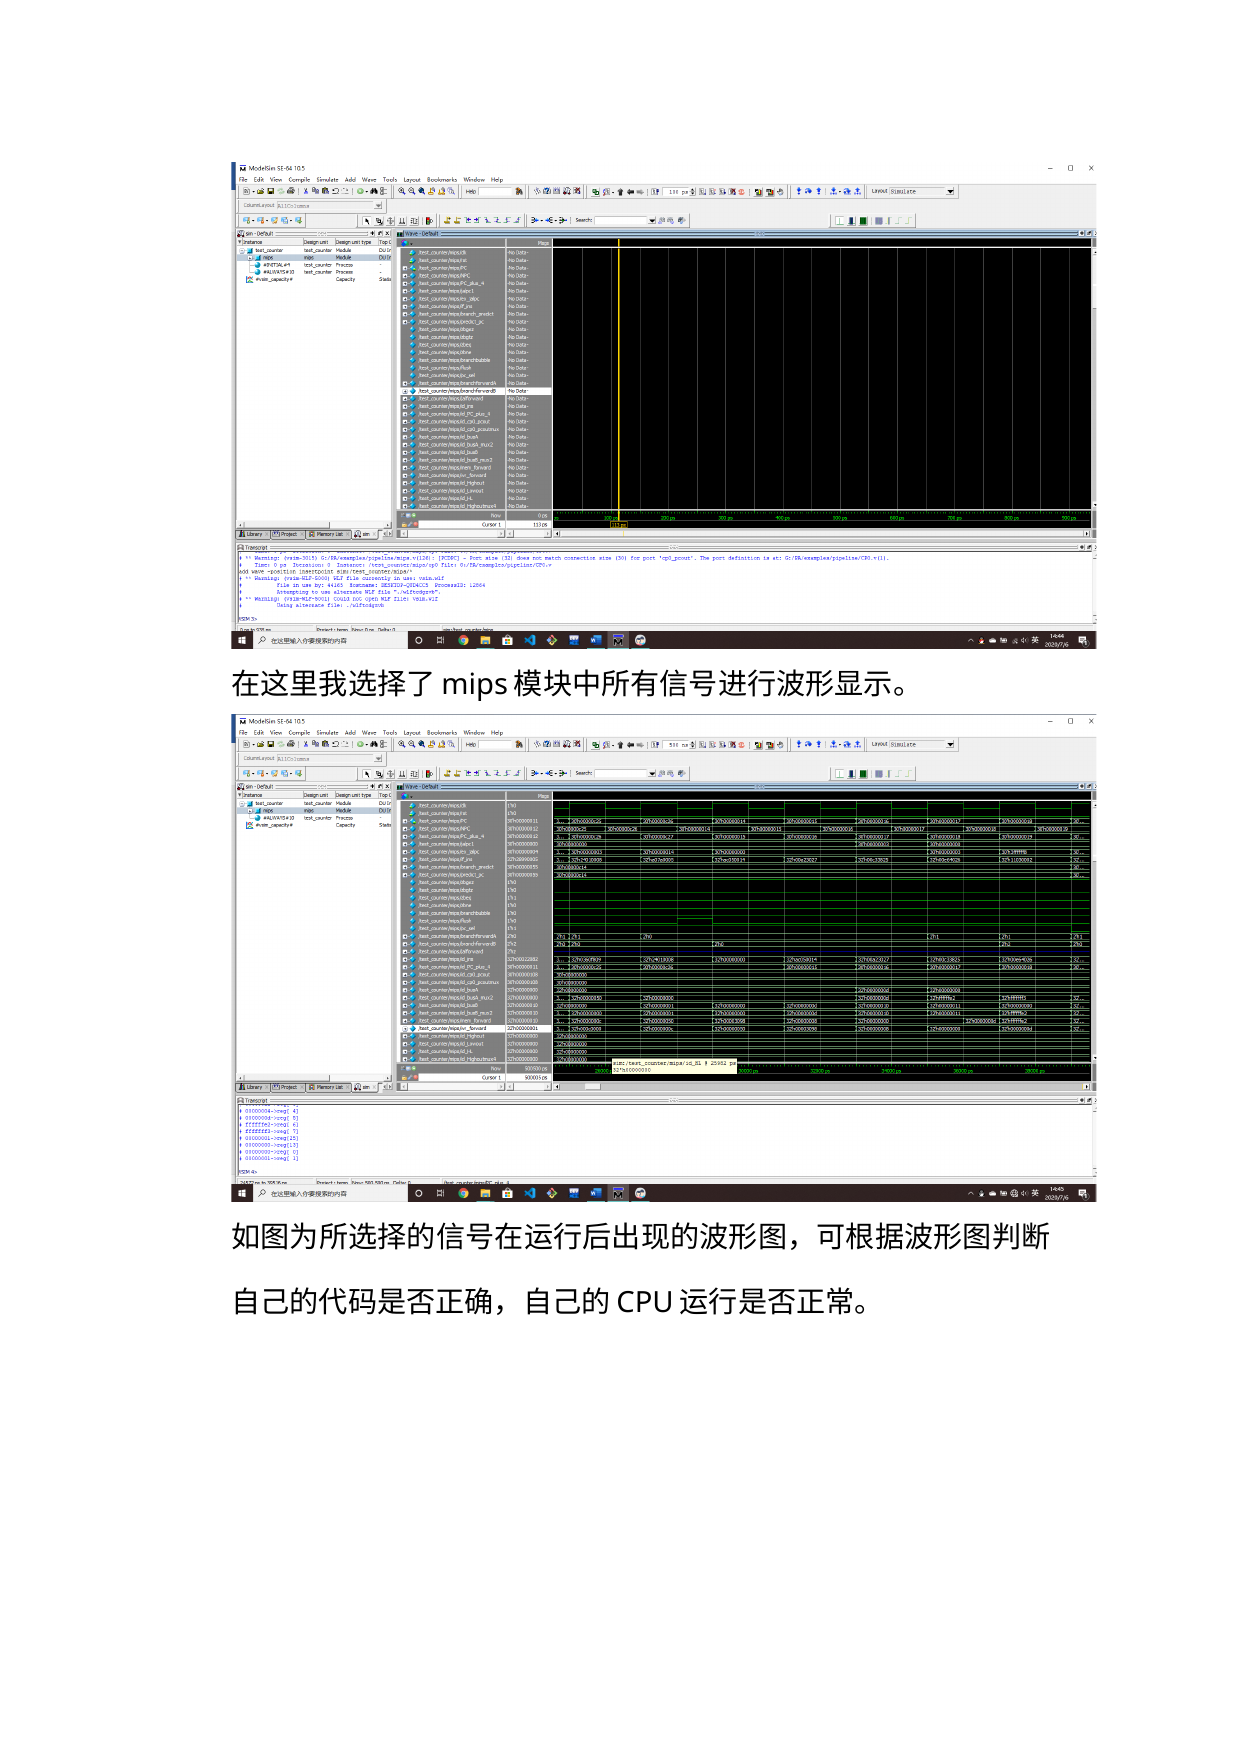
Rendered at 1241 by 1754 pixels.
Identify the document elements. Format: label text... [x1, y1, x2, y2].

list 如图为所选择的信号在运行后出现的波形图，可根据波形图判断自己的代码是否正确，自己的CPU运行是否正常。 [231, 1202, 1053, 1332]
picture [231, 714, 1097, 1202]
list 在这里我选择了mips模块中所有信号进行波形显示。 [231, 649, 1053, 714]
picture [231, 162, 1097, 649]
